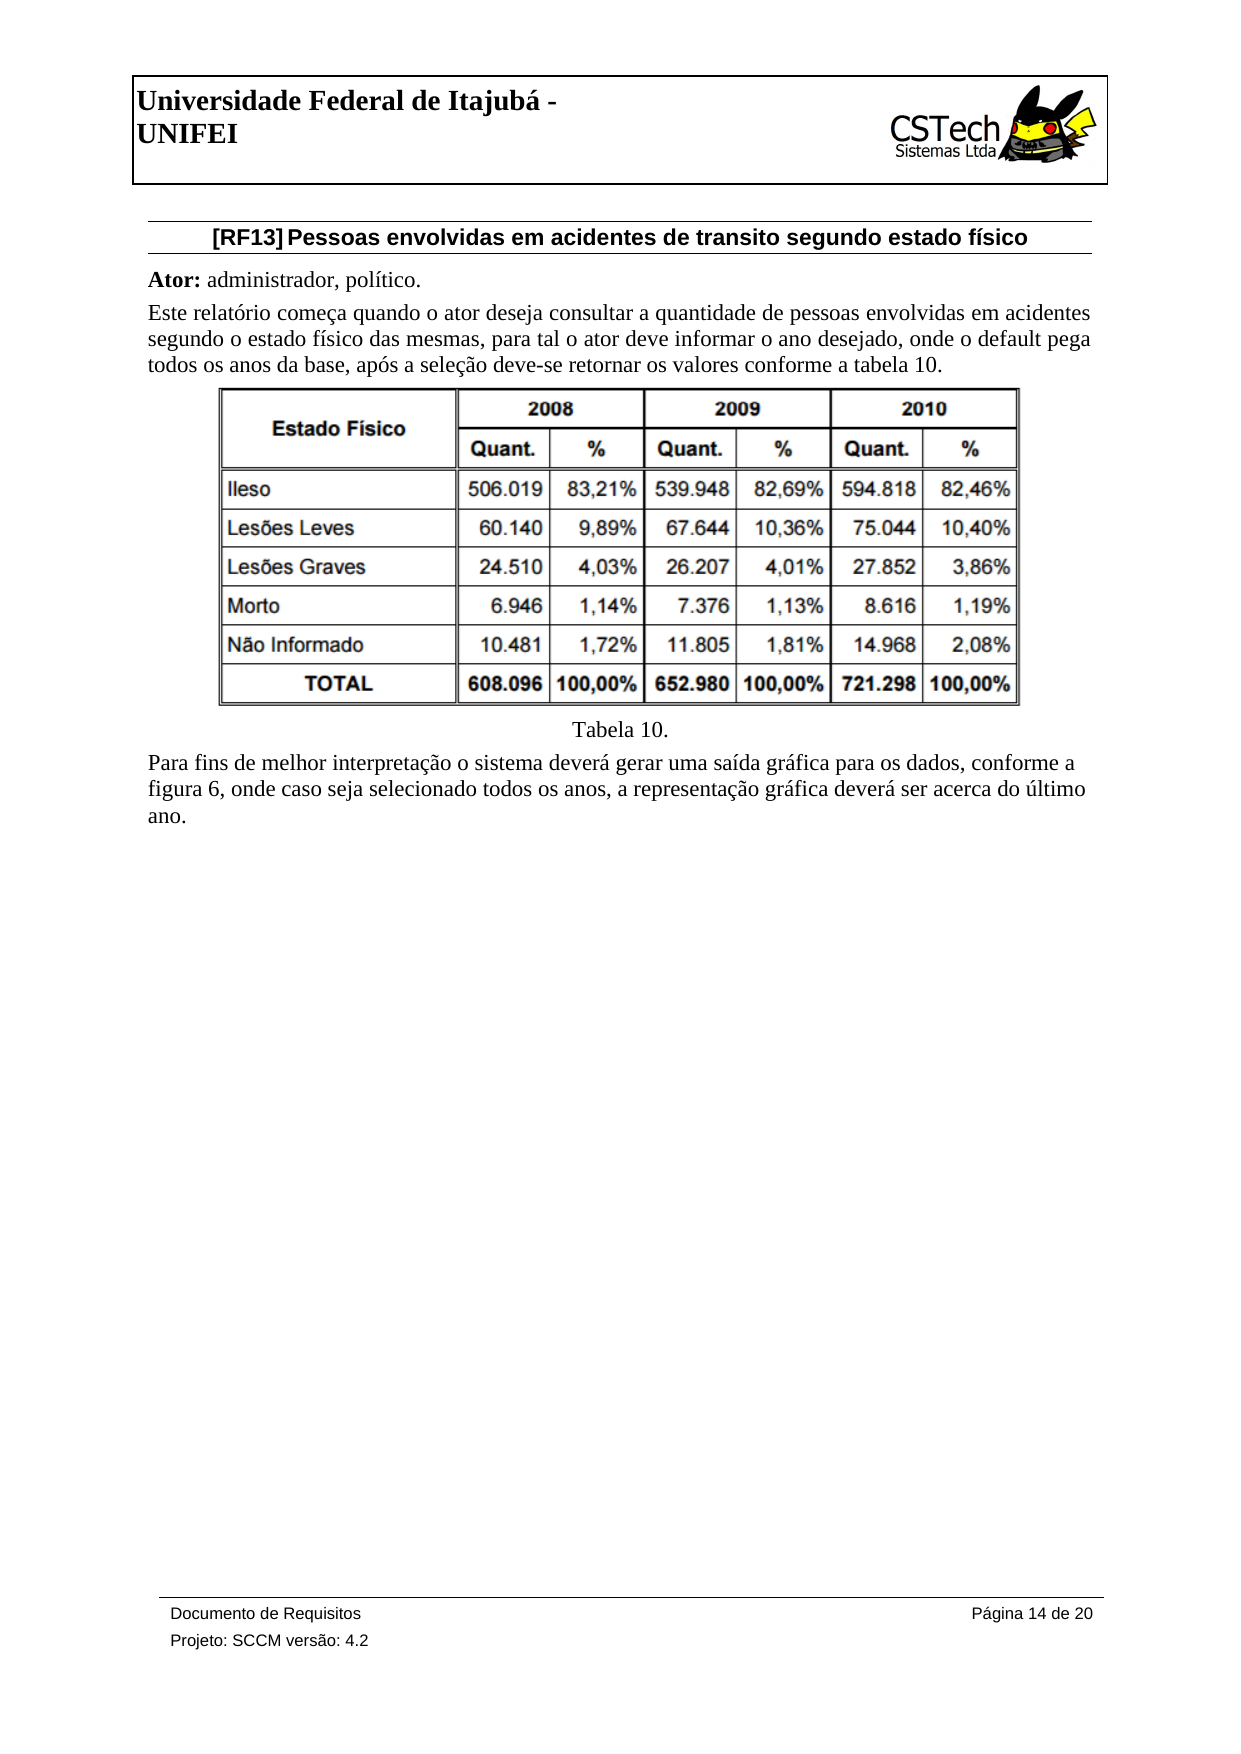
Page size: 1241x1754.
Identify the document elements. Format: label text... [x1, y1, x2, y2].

text Tabela 10. [148, 717, 1092, 743]
text Ator: administrador, político. [148, 266, 1092, 292]
picture [215, 384, 1025, 711]
text Este relatório começa quando o ator deseja consultar a quantidade de pessoas envolvidas em acidentes segundo o estado físico das mesmas, para tal o ator deve informar o ano desejado, onde o default pega todos os anos da base, após a seleção deve-se retornar os valores conforme a tabela 10. [148, 299, 1092, 378]
list Pessoas envolvidas em acidentes de transito segundo estado físico [148, 222, 1092, 253]
text Para fins de melhor interpretação o sistema deverá gerar uma saída gráfica para os dados, conforme a figura 6, onde caso seja selecionado todos os anos, a representação gráfica deverá ser acerca do último ano. [148, 749, 1092, 828]
